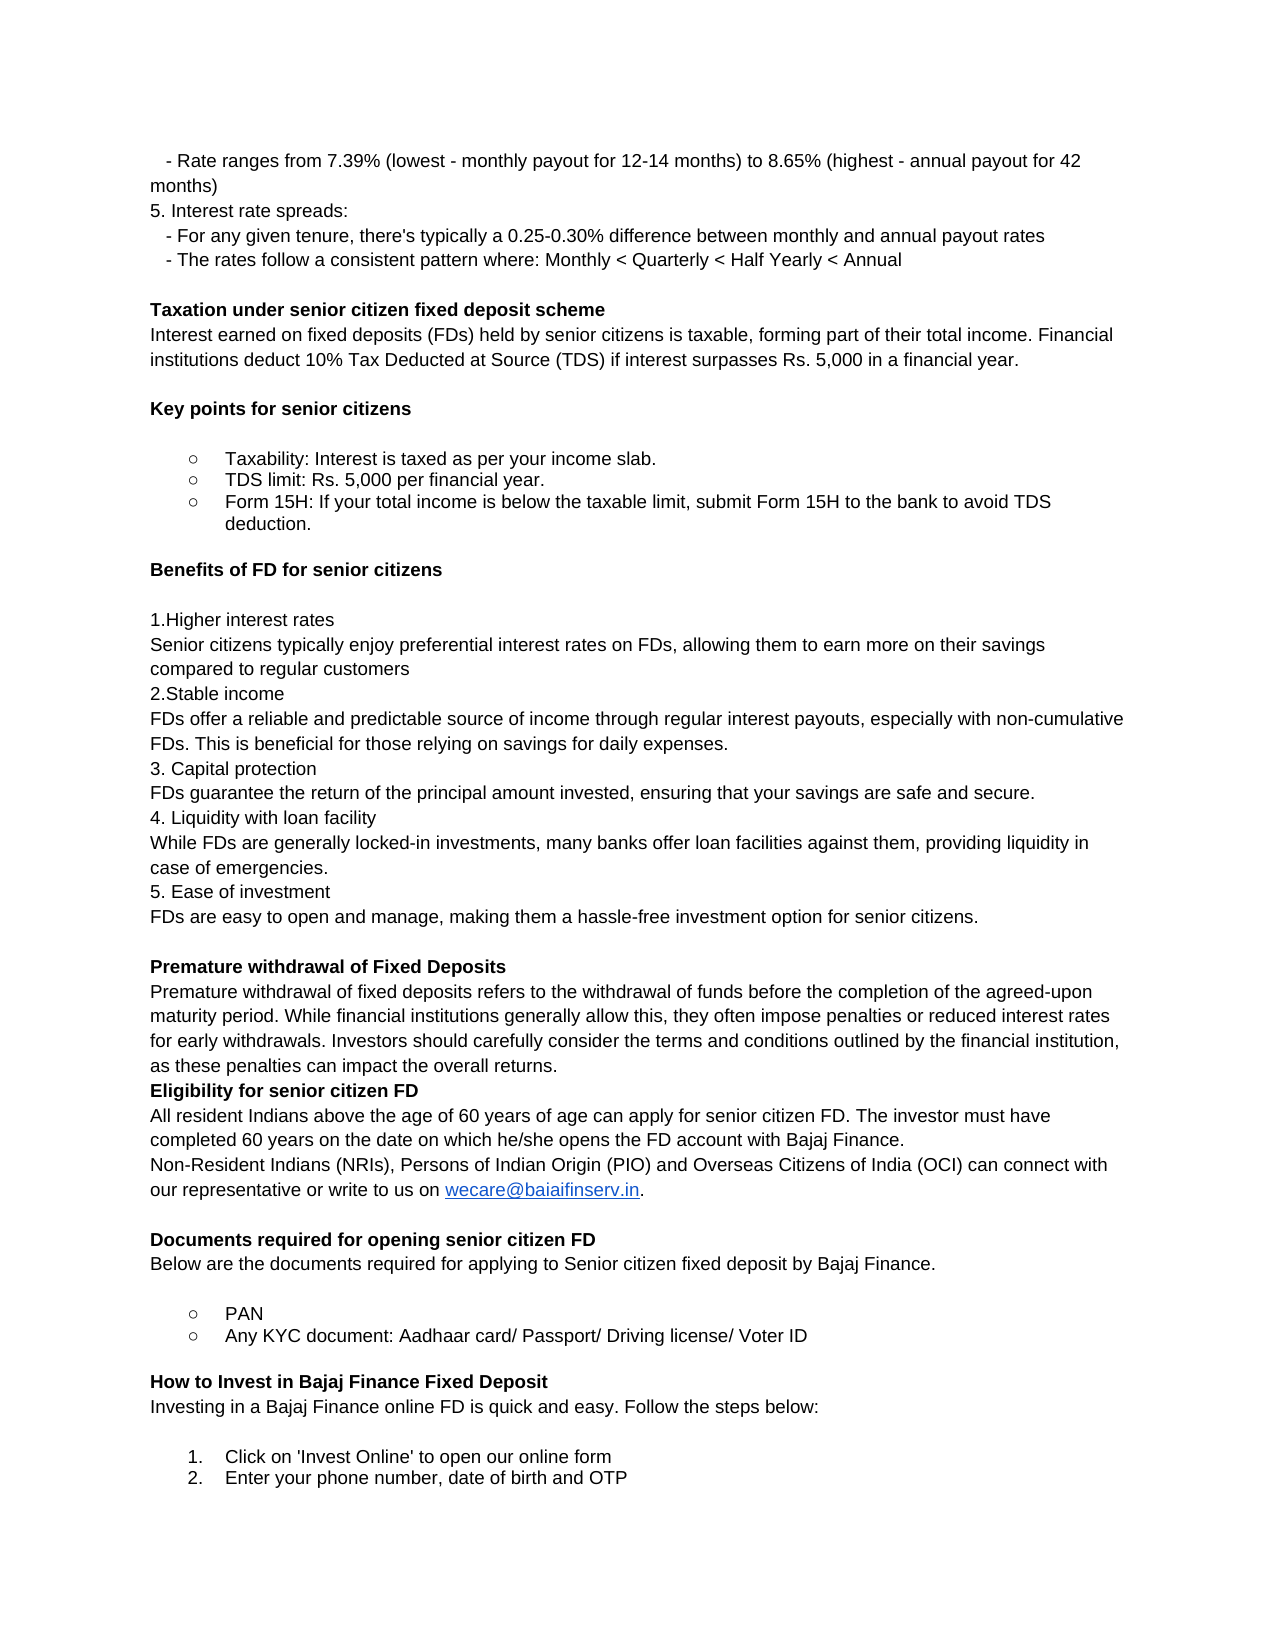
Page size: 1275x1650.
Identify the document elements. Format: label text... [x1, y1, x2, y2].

text FDs offer a reliable and predictable source of income through regular interest payouts, especially with non-cumulative FDs. This is beneficial for those relying on savings for daily expenses. [150, 708, 1125, 754]
text Below are the documents required for applying to Senior citizen fixed deposit by Bajaj Finance. [150, 1253, 1125, 1275]
text Premature withdrawal of fixed deposits refers to the withdrawal of funds before the completion of the agreed-upon maturity period. While financial institutions generally allow this, they often impose penalties or reduced interest rates for early withdrawals. Investors should carefully consider the terms and conditions outlined by the financial institution, as these penalties can impact the overall returns. [150, 980, 1125, 1076]
text Taxation under senior citizen fixed deposit scheme [150, 299, 1125, 320]
list ﻿﻿TDS limit: Rs. 5,000 per financial year. [187, 469, 1125, 491]
text All resident Indians above the age of 60 years of age can apply for senior citizen FD. The investor must have completed 60 years on the date on which he/she opens the FD account with Bajaj Finance. [150, 1104, 1125, 1151]
list ﻿﻿Taxability: Interest is taxed as per your income slab. [187, 448, 1125, 469]
text Senior citizens typically enjoy preferential interest rates on FDs, allowing them to earn more on their savings compared to regular customers [150, 633, 1125, 680]
list ﻿﻿﻿Enter your phone number, date of birth and OTP [187, 1467, 1125, 1489]
text Non-Resident Indians (NRIs), Persons of Indian Origin (PIO) and Overseas Citizens of India (OCI) can connect with our representative or write to us on wecare@baiaifinserv.in. [150, 1154, 1125, 1200]
list ﻿﻿Any KYC document: Aadhaar card/ Passport/ Driving license/ Voter ID [187, 1324, 1125, 1346]
list ﻿﻿PAN [187, 1303, 1125, 1324]
text While FDs are generally locked-in investments, many banks offer loan facilities against them, providing liquidity in case of emergencies. [150, 832, 1125, 878]
text Investing in a Bajaj Finance online FD is quick and easy. Follow the steps below: [150, 1396, 1125, 1417]
text Benefits of FD for senior citizens [150, 559, 1125, 581]
text How to Invest in Bajaj Finance Fixed Deposit [150, 1371, 1125, 1393]
text - The rates follow a consistent pattern where: Monthly < Quarterly < Half Yearly < Annual [150, 249, 1125, 271]
text 4. Liquidity with loan facility [150, 807, 1125, 828]
text 5. Ease of investment [150, 881, 1125, 903]
text Eligibility for senior citizen FD [150, 1079, 1125, 1101]
text 3. Capital protection [150, 757, 1125, 779]
text FDs guarantee the return of the principal amount invested, ensuring that your savings are safe and secure. [150, 782, 1125, 804]
text - For any given tenure, there's typically a 0.25-0.30% difference between monthly and annual payout rates [150, 224, 1125, 246]
text 1.﻿﻿﻿Higher interest rates [150, 608, 1125, 630]
text 5. Interest rate spreads: [150, 199, 1125, 221]
text Documents required for opening senior citizen FD [150, 1228, 1125, 1250]
text 2.Stable income [150, 683, 1125, 704]
list ﻿﻿﻿Click on 'Invest Online' to open our online form [187, 1446, 1125, 1467]
text Key points for senior citizens [150, 398, 1125, 419]
text Interest earned on fixed deposits (FDs) held by senior citizens is taxable, forming part of their total income. Financial institutions deduct 10% Tax Deducted at Source (TDS) if interest surpasses Rs. 5,000 in a financial year. [150, 323, 1125, 370]
list ﻿﻿Form 15H: If your total income is below the taxable limit, submit Form 15H to the bank to avoid TDS deduction. [187, 491, 1125, 534]
text Premature withdrawal of Fixed Deposits [150, 956, 1125, 977]
text FDs are easy to open and manage, making them a hassle-free investment option for senior citizens. [150, 906, 1125, 928]
text - Rate ranges from 7.39% (lowest - monthly payout for 12-14 months) to 8.65% (highest - annual payout for 42 months) [150, 150, 1125, 196]
